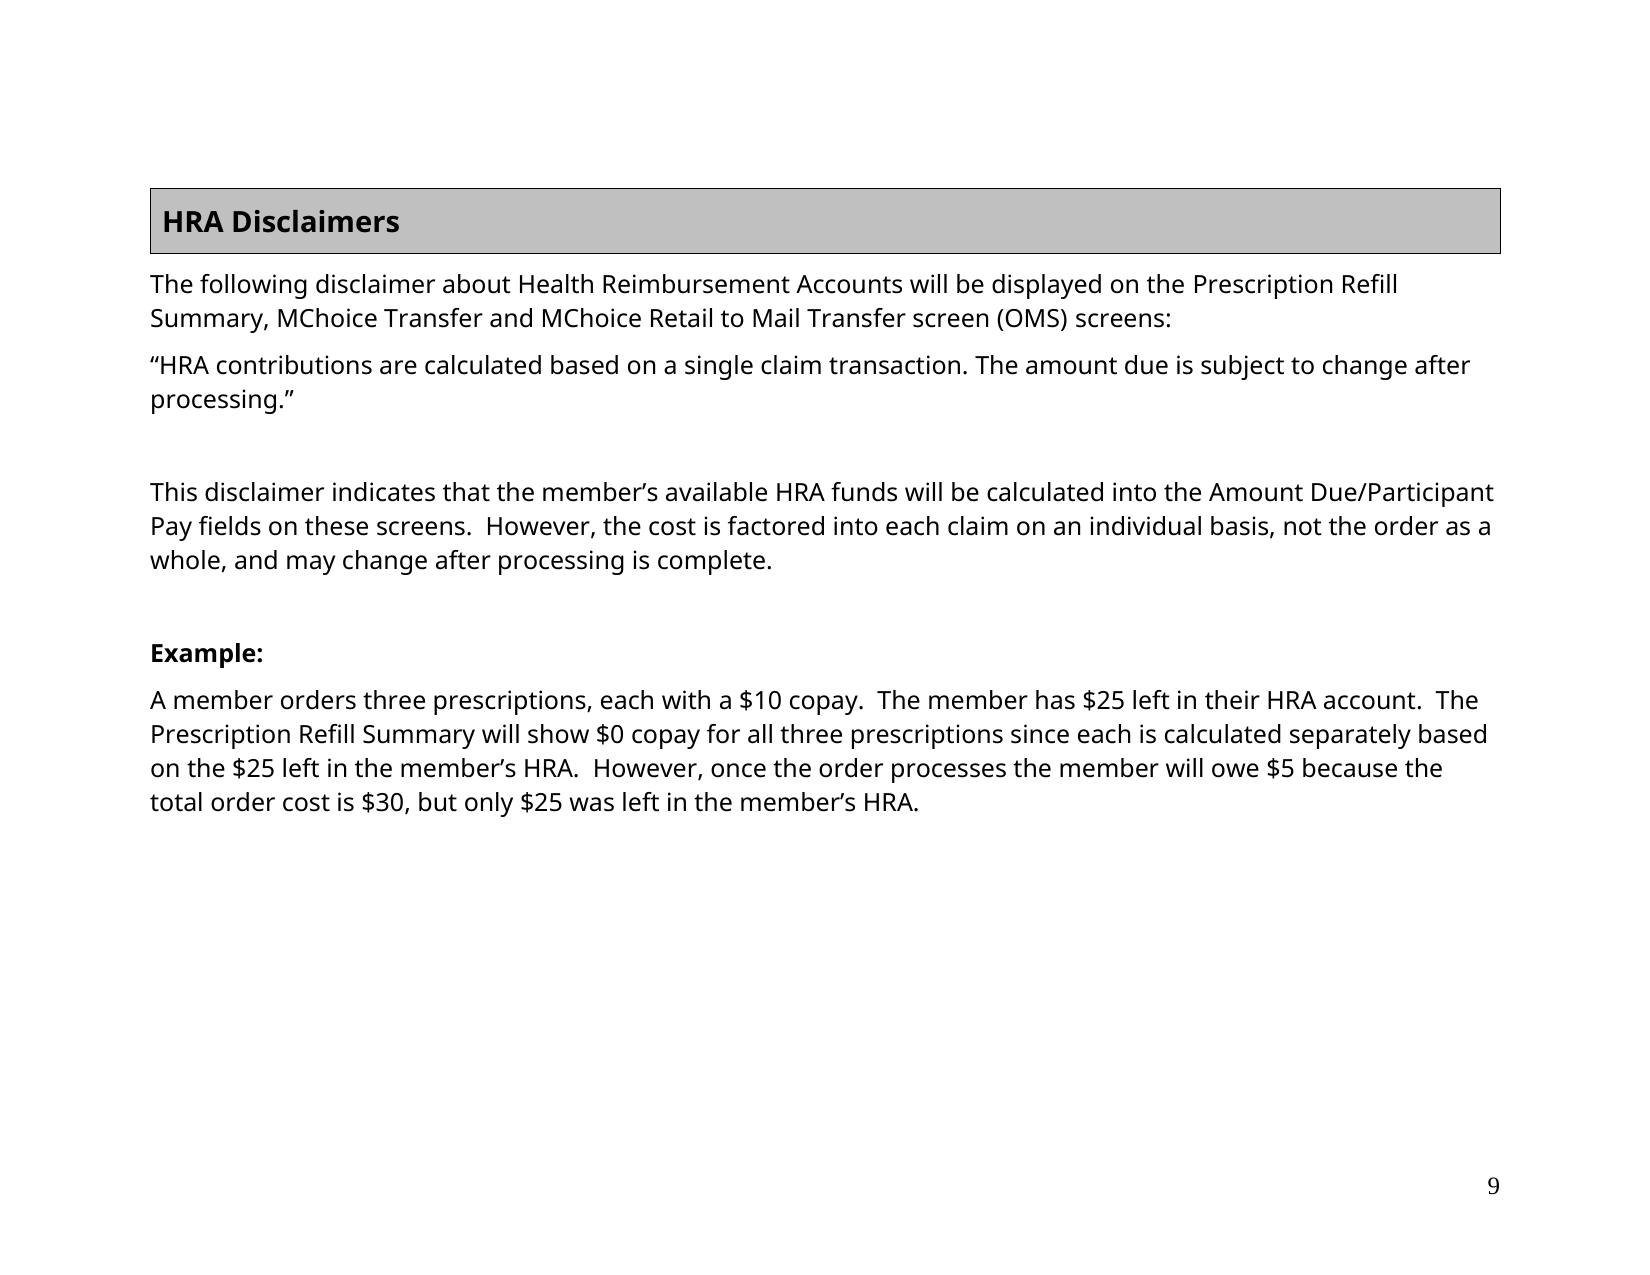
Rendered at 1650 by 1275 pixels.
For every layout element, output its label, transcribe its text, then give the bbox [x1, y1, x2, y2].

text This disclaimer indicates that the member’s available HRA funds will be calculated into the Amount Due/Participant Pay fields on these screens. However, the cost is factored into each claim on an individual basis, not the order as a whole, and may change after processing is complete. [150, 474, 1500, 577]
text The following disclaimer about Health Reimbursement Accounts will be displayed on the Prescription Refill Summary, MChoice Transfer and MChoice Retail to Mail Transfer screen (OMS) screens: [150, 267, 1500, 335]
text “HRA contributions are calculated based on a single claim transaction. The amount due is subject to change after processing.” [150, 347, 1500, 416]
text A member orders three prescriptions, each with a $10 copay. The member has $25 left in their HRA account. The Prescription Refill Summary will show $0 copay for all three prescriptions since each is calculated separately based on the $25 left in the member’s HRA. However, once the order processes the member will owe $5 because the total order cost is $30, but only $25 was left in the member’s HRA. [150, 682, 1500, 819]
text Example: [150, 636, 1500, 670]
table_header HRA Disclaimers [151, 189, 1500, 253]
